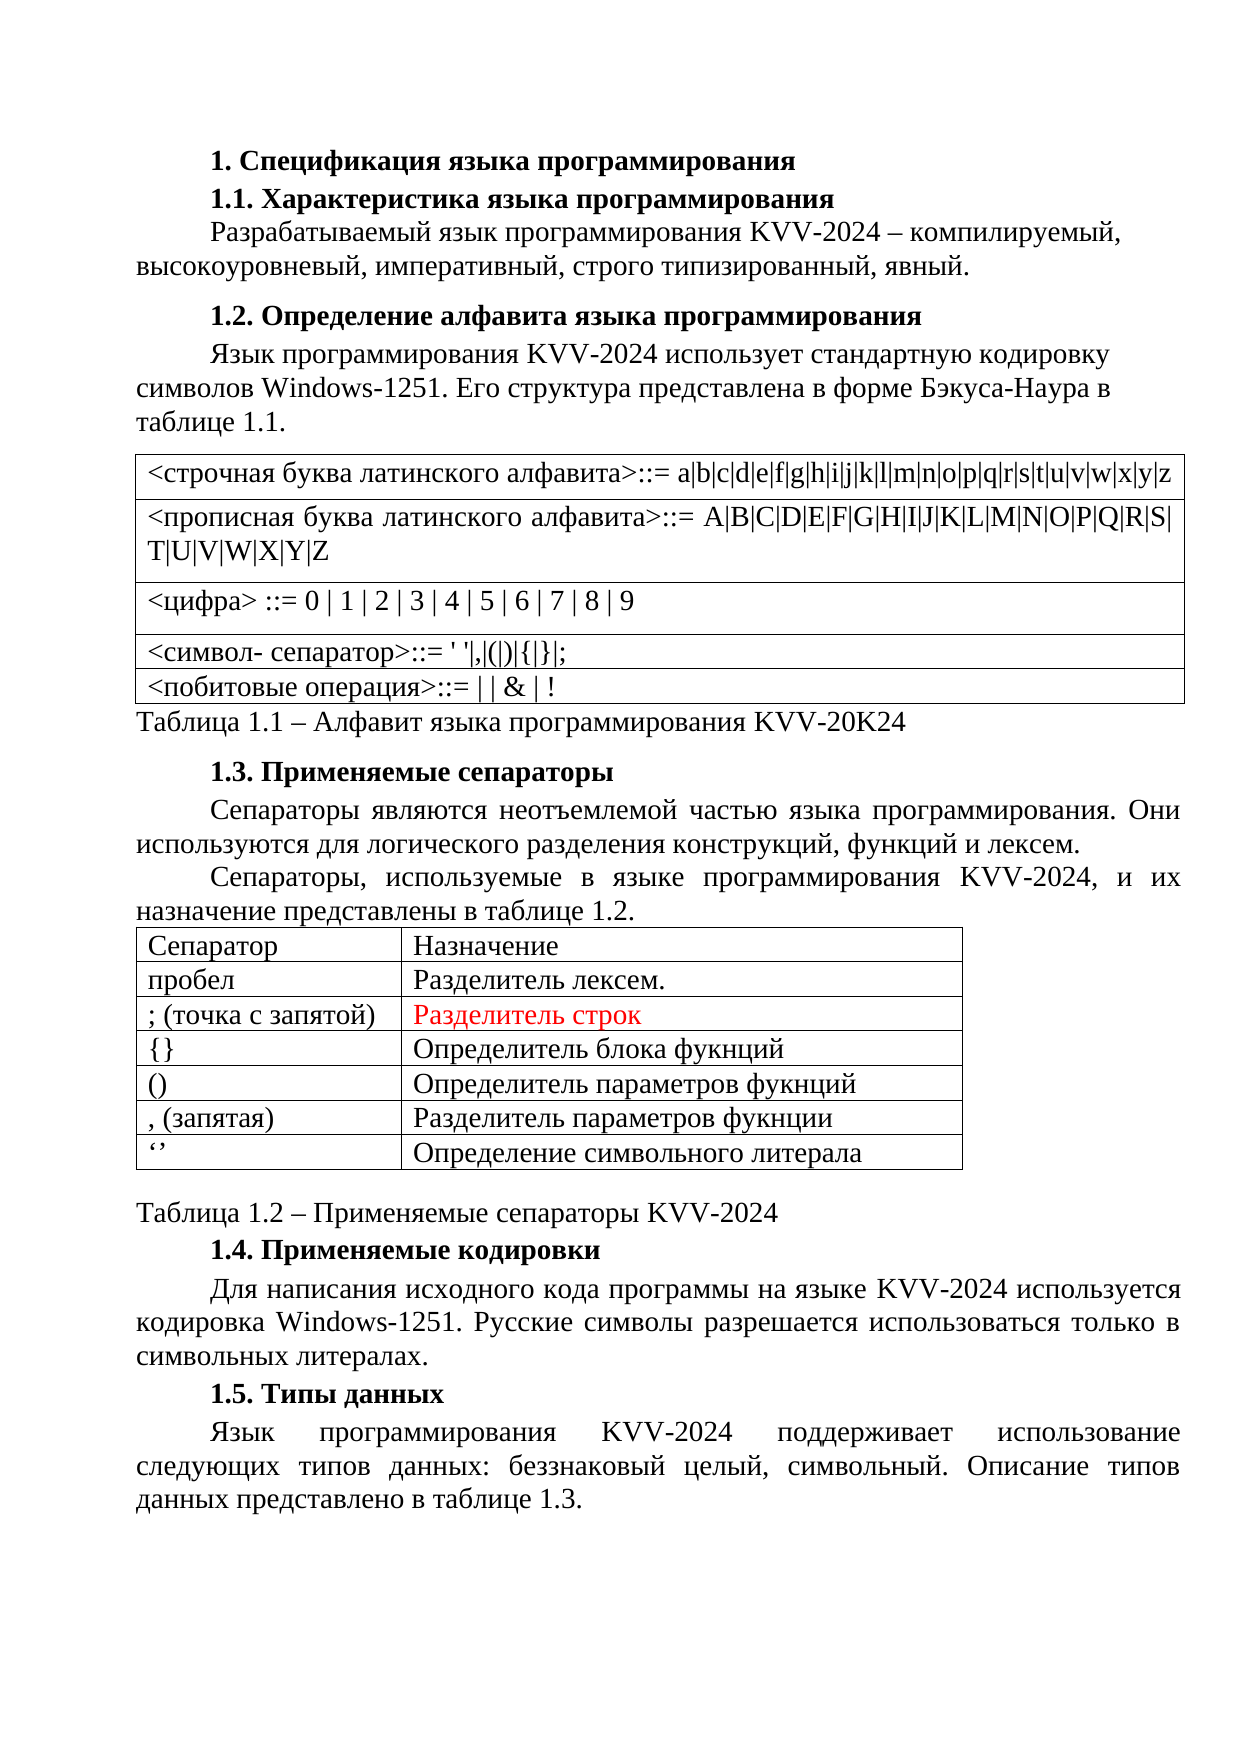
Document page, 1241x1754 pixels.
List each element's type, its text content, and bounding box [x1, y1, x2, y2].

table_cell Разделитель параметров фукнции [402, 1101, 962, 1134]
text Таблица 1.1 – Алфавит языка программирования KVV-20K24 [136, 704, 1181, 737]
table_cell Определитель параметров фукнций [402, 1066, 962, 1099]
table_cell ‘’ [137, 1135, 401, 1169]
subtitle 1.2. Определение алфавита языка программирования [136, 298, 1181, 332]
table_header Сепаратор [137, 928, 401, 961]
table_cell Разделитель строк [402, 997, 962, 1030]
text Для написания исходного кода программы на языке KVV-2024 используется кодировка Windows-1251. Русские символы разрешается использоваться только в символьных литералах. [136, 1271, 1181, 1372]
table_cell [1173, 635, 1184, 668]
subtitle 1.5. Типы данных [136, 1376, 1181, 1409]
text Таблица 1.2 – Применяемые сепараторы KVV-2024 [136, 1195, 1181, 1228]
table_cell <цифра> ::= 0 | 1 | 2 | 3 | 4 | 5 | 6 | 7 | 8 | 9 [136, 583, 1184, 633]
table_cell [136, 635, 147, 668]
text Язык программирования KVV-2024 использует стандартную кодировку символов Windows-1251. Его структура представлена в форме Бэкуса-Наура в таблице 1.1. [136, 337, 1181, 437]
table_cell {} [137, 1031, 401, 1065]
table_cell Определение символьного литерала [402, 1135, 962, 1169]
table_cell () [137, 1066, 401, 1099]
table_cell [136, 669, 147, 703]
table_cell <прописная буква латинского алфавита>::= A|B|C|D|E|F|G|H|I|J|K|L|M|N|O|P|Q|R|S|T|U|V|W|X|Y|Z [136, 500, 1184, 582]
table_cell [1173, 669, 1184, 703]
table_cell пробел [137, 962, 401, 996]
subtitle 1.1. Характеристика языка программирования [136, 181, 1181, 214]
subtitle 1. Спецификация языка программирования [136, 143, 1181, 177]
table_cell ; (точка с запятой) [137, 997, 401, 1030]
table_cell Определитель блока фукнций [402, 1031, 962, 1065]
subtitle 1.3. Применяемые сепараторы [136, 754, 1181, 787]
text Разрабатываемый язык программирования KVV-2024 – компилируемый, высокоуровневый, императивный, строго типизированный, явный. [136, 214, 1181, 281]
text Сепараторы являются неотъемлемой частью языка программирования. Они используются для логического разделения конструкций, функций и лексем. [136, 792, 1181, 859]
table_cell , (запятая) [137, 1101, 401, 1134]
table_header <строчная буква латинского алфавита>::= a|b|c|d|e|f|g|h|i|j|k|l|m|n|o|p|q|r|s|t|u|v|w|x|y|z [136, 455, 1184, 498]
table_cell Разделитель лексем. [402, 962, 962, 996]
text Сепараторы, используемые в языке программирования KVV-2024, и их назначение представлены в таблице 1.2. [136, 859, 1181, 927]
subtitle 1.4. Применяемые кодировки [136, 1232, 1181, 1266]
text Язык программирования KVV-2024 поддерживает использование следующих типов данных: беззнаковый целый, символьный. Описание типов данных представлено в таблице 1.3. [136, 1414, 1181, 1515]
table_header Назначение [402, 928, 962, 961]
